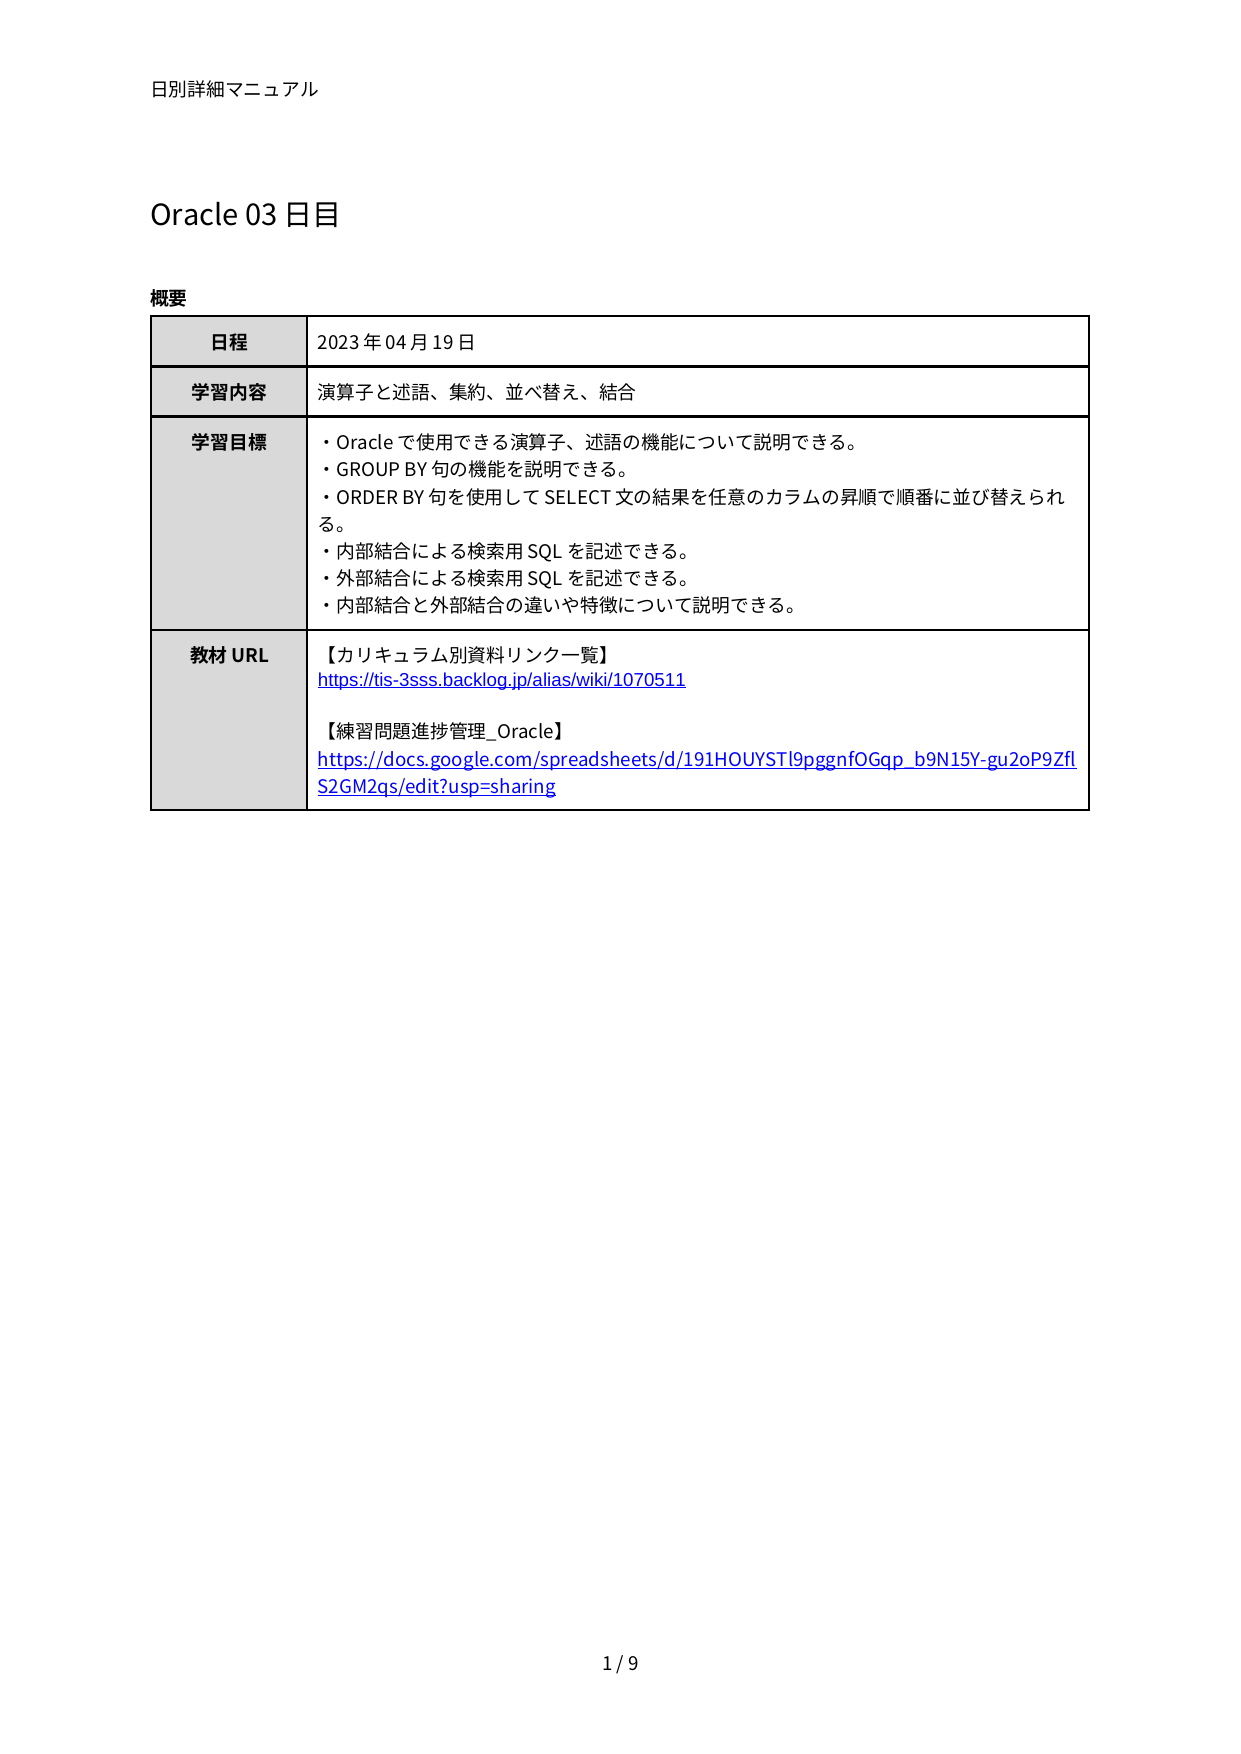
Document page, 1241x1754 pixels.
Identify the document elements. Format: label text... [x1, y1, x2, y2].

table_cell ・Oracleで使用できる演算子、述語の機能について説明できる。 ・GROUP BY句の機能を説明できる。 ・ORDER BY句を使用してSELECT文の結果を任意のカラムの昇順で順番に並び替えられる。 ・内部結合による検索用SQLを記述できる。 ・外部結合による検索用SQLを記述できる。 ・内部結合と外部結合の違いや特徴について説明できる。 [308, 418, 1088, 629]
subtitle Oracle 03日目 [150, 192, 1090, 234]
table_cell 教材URL [152, 631, 306, 809]
table_cell 学習内容 [152, 368, 306, 415]
table_header 2023年04月19日 [308, 317, 1088, 365]
table_header 日程 [152, 317, 306, 365]
text 概要 [150, 284, 1090, 311]
table_cell 【カリキュラム別資料リンク一覧】 https://tis-3sss.backlog.jp/alias/wiki/1070511 【練習問題進捗管理_Oracle】 https://docs.google.com/spreadsheets/d/191HOUYSTl9pggnfOGqp_b9N15Y-gu2oP9ZflS2GM2qs/edit?usp=sharing [308, 631, 1088, 809]
table_cell 学習目標 [152, 418, 306, 629]
table_cell 演算子と述語、集約、並べ替え、結合 [308, 368, 1088, 415]
